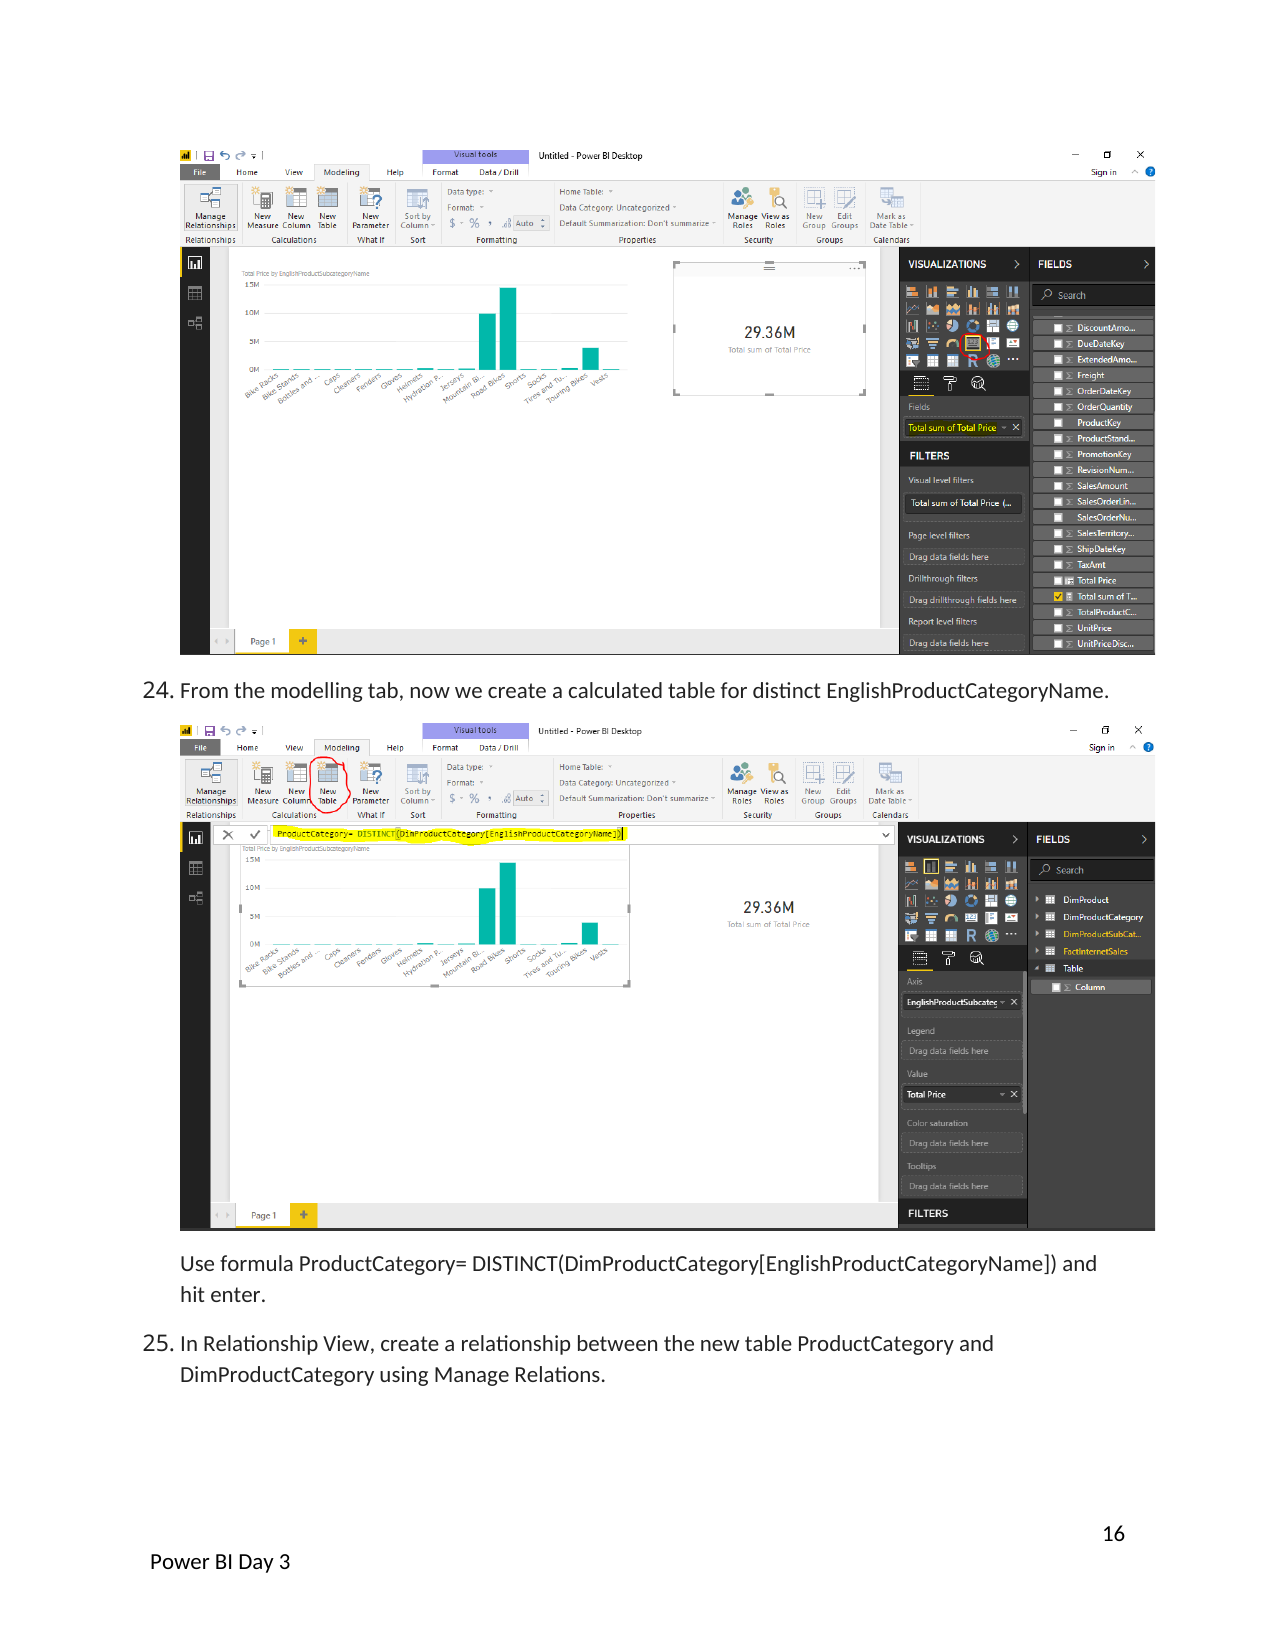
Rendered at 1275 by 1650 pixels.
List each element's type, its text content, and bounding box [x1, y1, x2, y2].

list From the modelling tab, now we create a calculated table for distinct EnglishProductCategoryName. [142, 673, 1125, 705]
list In Relationship View, create a relationship between the new table ProductCategory and DimProductCategory using Manage Relations. [142, 1327, 1125, 1388]
picture [180, 723, 1155, 1231]
picture [180, 150, 1155, 655]
text Use formula ProductCategory= DISTINCT(DimProductCategory[EnglishProductCategoryName]) and hit enter. [180, 1249, 1125, 1308]
